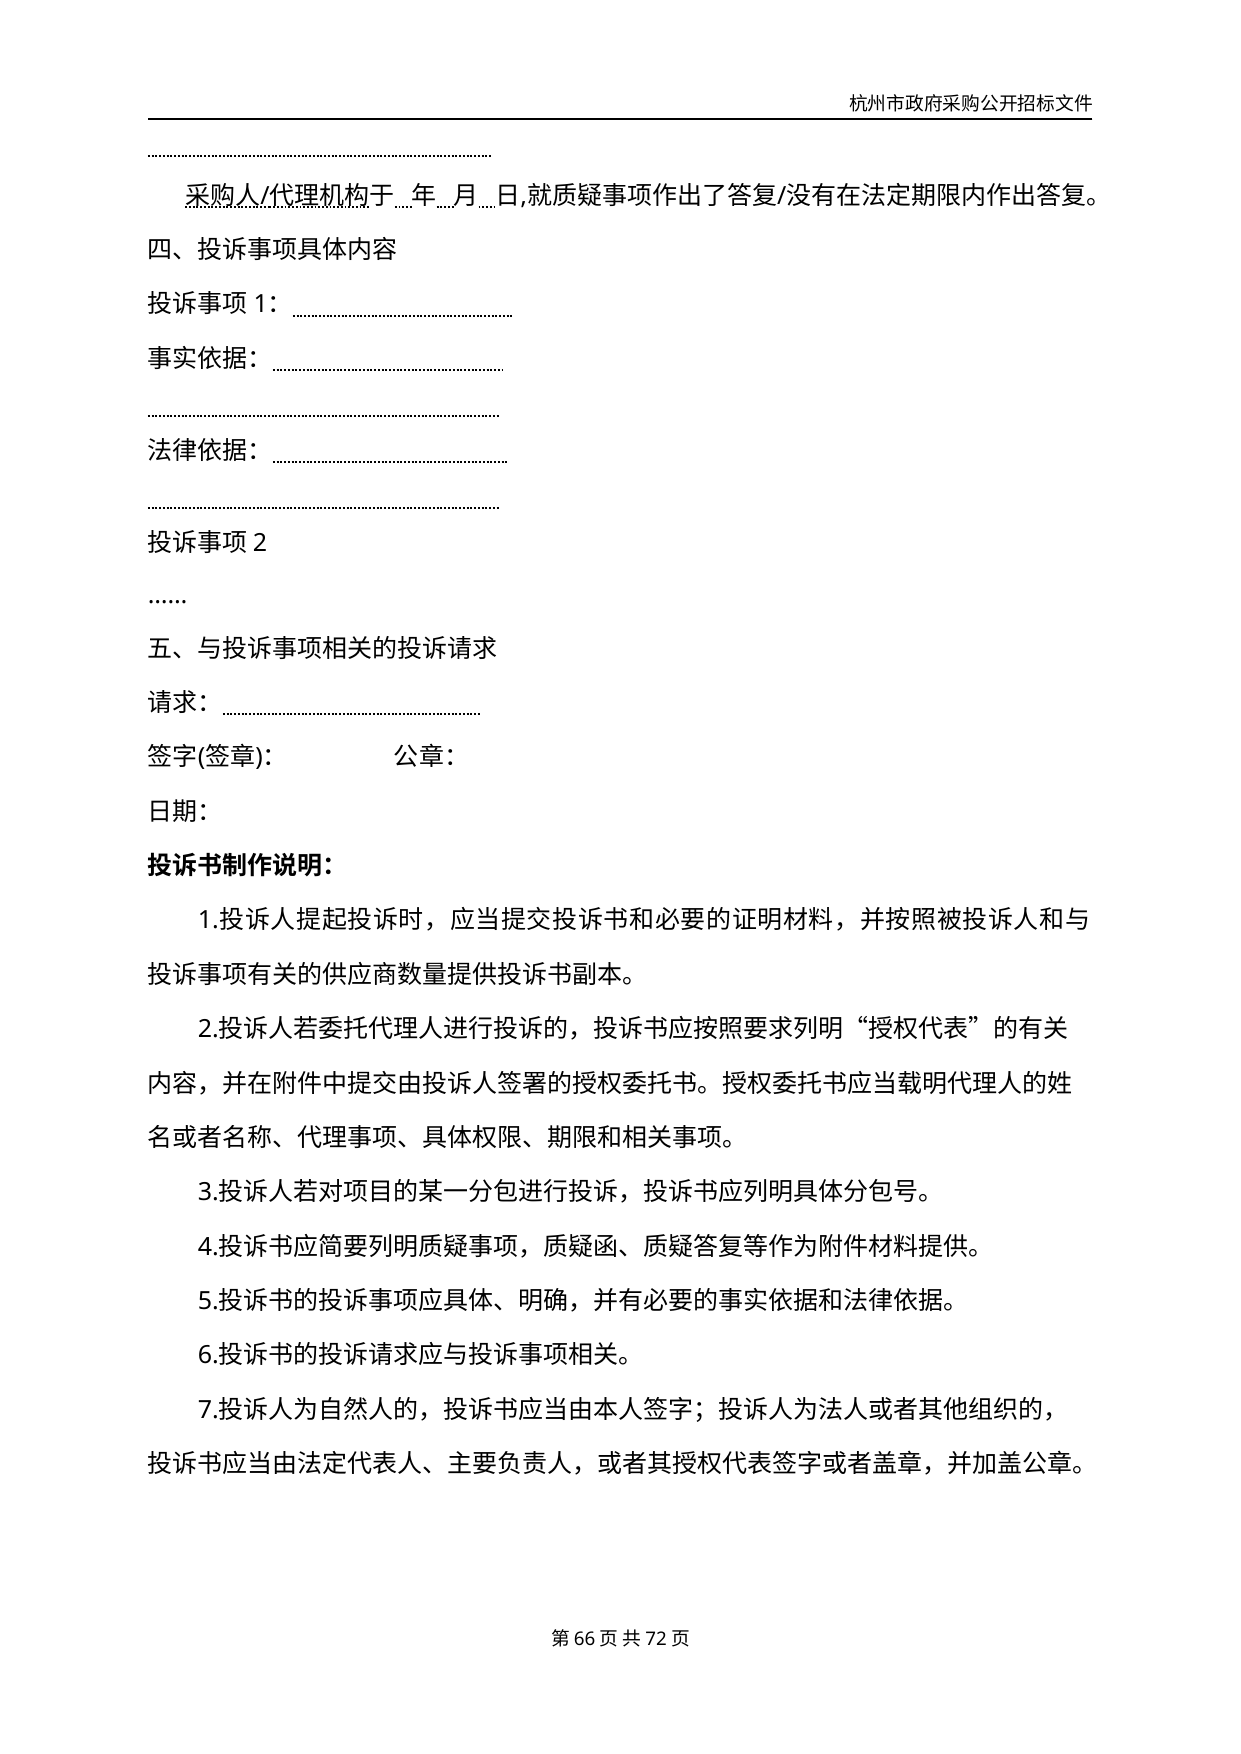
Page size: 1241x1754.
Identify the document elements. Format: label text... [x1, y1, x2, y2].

text 3.投诉人若对项目的某一分包进行投诉，投诉书应列明具体分包号。 [148, 1172, 1092, 1208]
text 1.投诉人提起投诉时，应当提交投诉书和必要的证明材料，并按照被投诉人和与投诉事项有关的供应商数量提供投诉书副本。 [148, 900, 1092, 991]
text 日期： [148, 791, 1092, 827]
text 5.投诉书的投诉事项应具体、明确，并有必要的事实依据和法律依据。 [148, 1281, 1092, 1317]
text 投诉事项 1： [148, 284, 1092, 320]
text 2.投诉人若委托代理人进行投诉的，投诉书应按照要求列明“授权代表”的有关内容，并在附件中提交由投诉人签署的授权委托书。授权委托书应当载明代理人的姓名或者名称、代理事项、具体权限、期限和相关事项。 [148, 1009, 1092, 1154]
text 采购人/代理机构于 年 月 日,就质疑事项作出了答复/没有在法定期限内作出答复。 [148, 175, 1092, 211]
text 签字(签章)： 公章： [148, 737, 1092, 773]
text 法律依据： [148, 430, 1092, 467]
text 请求： [148, 682, 1092, 719]
text …… [148, 577, 1092, 611]
text 事实依据： [148, 338, 1092, 374]
text 四、投诉事项具体内容 [148, 229, 1092, 266]
text 6.投诉书的投诉请求应与投诉事项相关。 [148, 1335, 1092, 1371]
text 7.投诉人为自然人的，投诉书应当由本人签字；投诉人为法人或者其他组织的，投诉书应当由法定代表人、主要负责人，或者其授权代表签字或者盖章，并加盖公章。 [148, 1389, 1092, 1480]
text 五、与投诉事项相关的投诉请求 [148, 628, 1092, 664]
text 4.投诉书应简要列明质疑事项，质疑函、质疑答复等作为附件材料提供。 [148, 1226, 1092, 1262]
text 投诉书制作说明： [148, 846, 1092, 882]
text 投诉事项2 [148, 523, 1092, 559]
